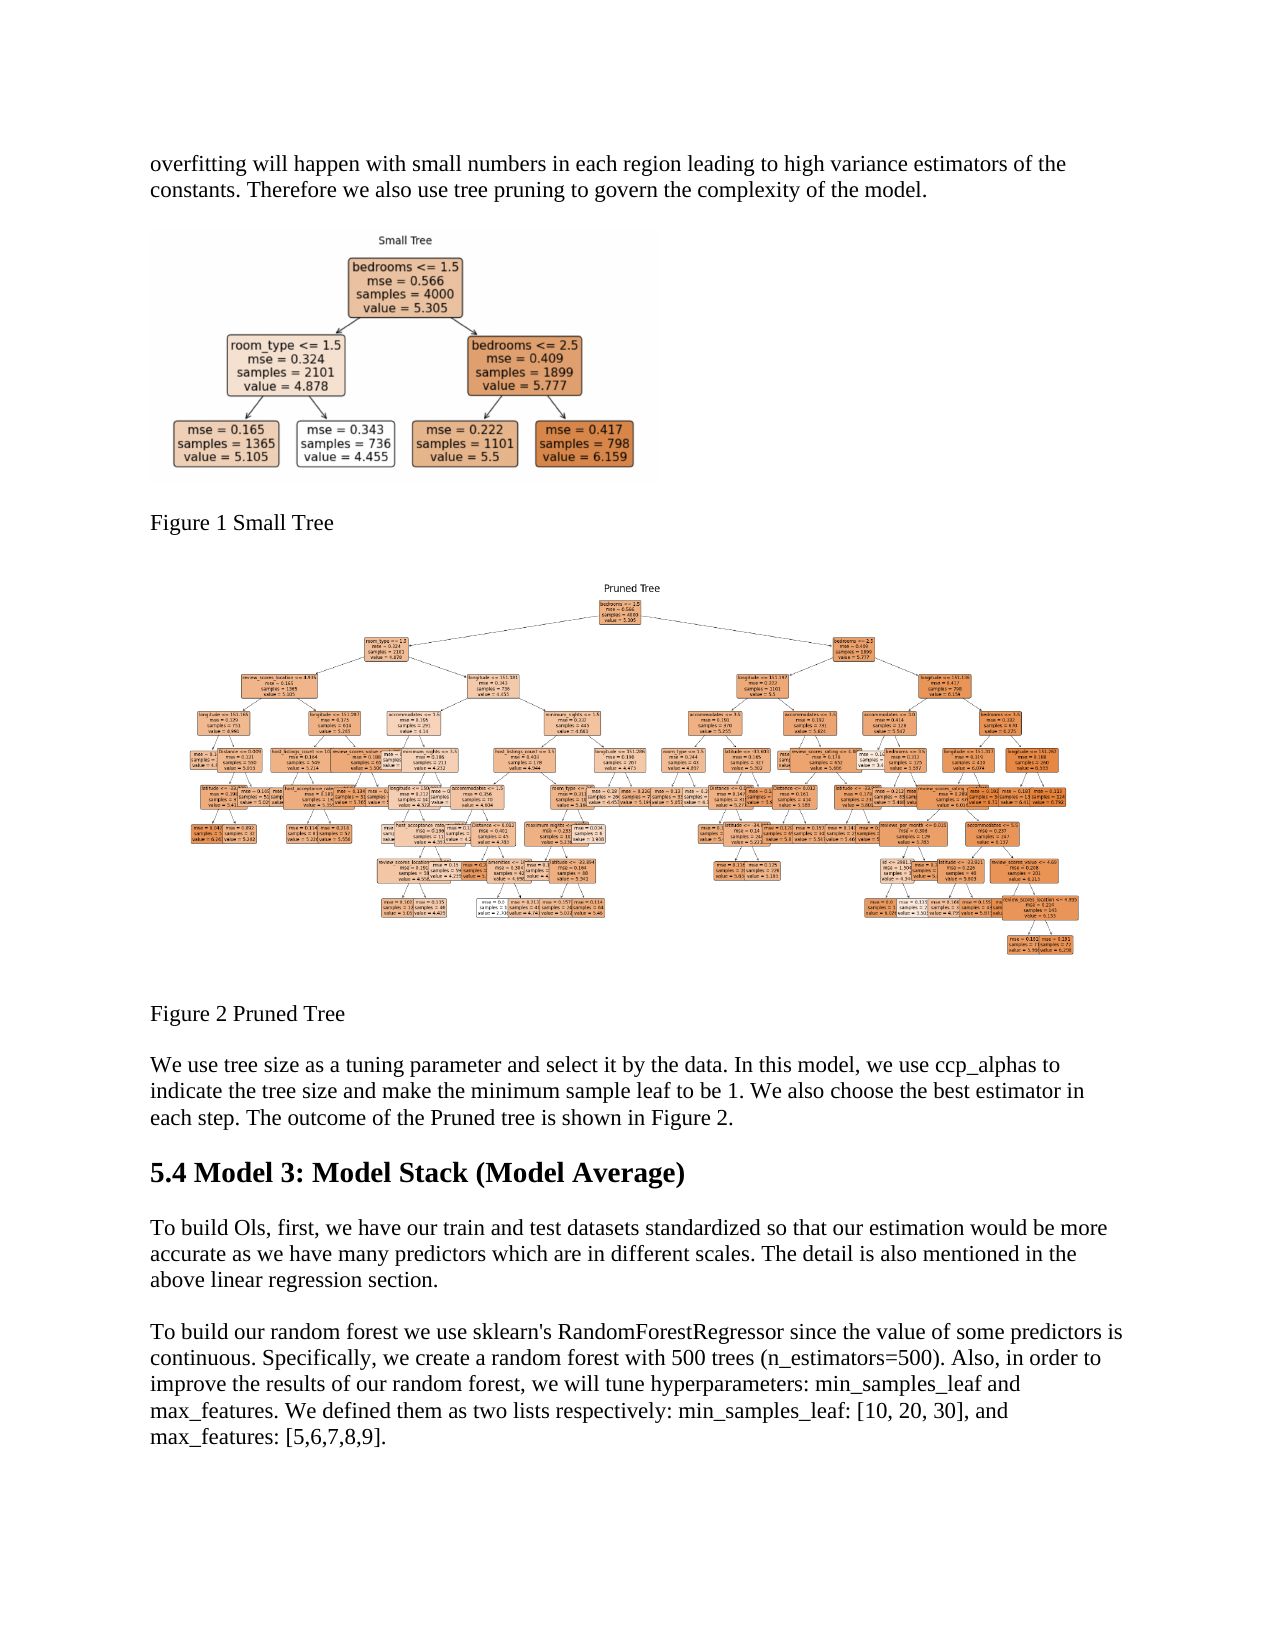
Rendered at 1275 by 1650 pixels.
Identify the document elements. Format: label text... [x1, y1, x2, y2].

text 5.4 Model 3: Model Stack (Model Average) [150, 1155, 1125, 1189]
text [150, 150, 1125, 203]
picture [150, 227, 659, 485]
text We use tree size as a tuning parameter and select it by the data. In this model, we use ccp_alphas to indicate the tree size and make the minimum sample leaf to be 1. We also choose the best estimator in each step. The outcome of the Pruned tree is shown in Figure 2. [150, 1051, 1125, 1130]
text Figure 1 Small Tree [150, 509, 1125, 536]
text To build Ols, first, we have our train and test datasets standardized so that our estimation would be more accurate as we have many predictors which are in different scales. The detail is also mentioned in the above linear regression section. [439, 1214, 1125, 1293]
text Figure 2 Pruned Tree [150, 1000, 1125, 1026]
text To build our random forest we use sklearn's RandomForestRegressor since the value of some predictors is continuous. Specifically, we create a random forest with 500 trees (n_estimators=500). Also, in order to improve the results of our random forest, we will tune hyperparameters: min_samples_leaf and max_features. We defined them as two lists respectively: min_samples_leaf: [10, 20, 30], and max_features: [5,6,7,8,9]. [150, 1318, 1125, 1449]
picture [150, 560, 1090, 975]
